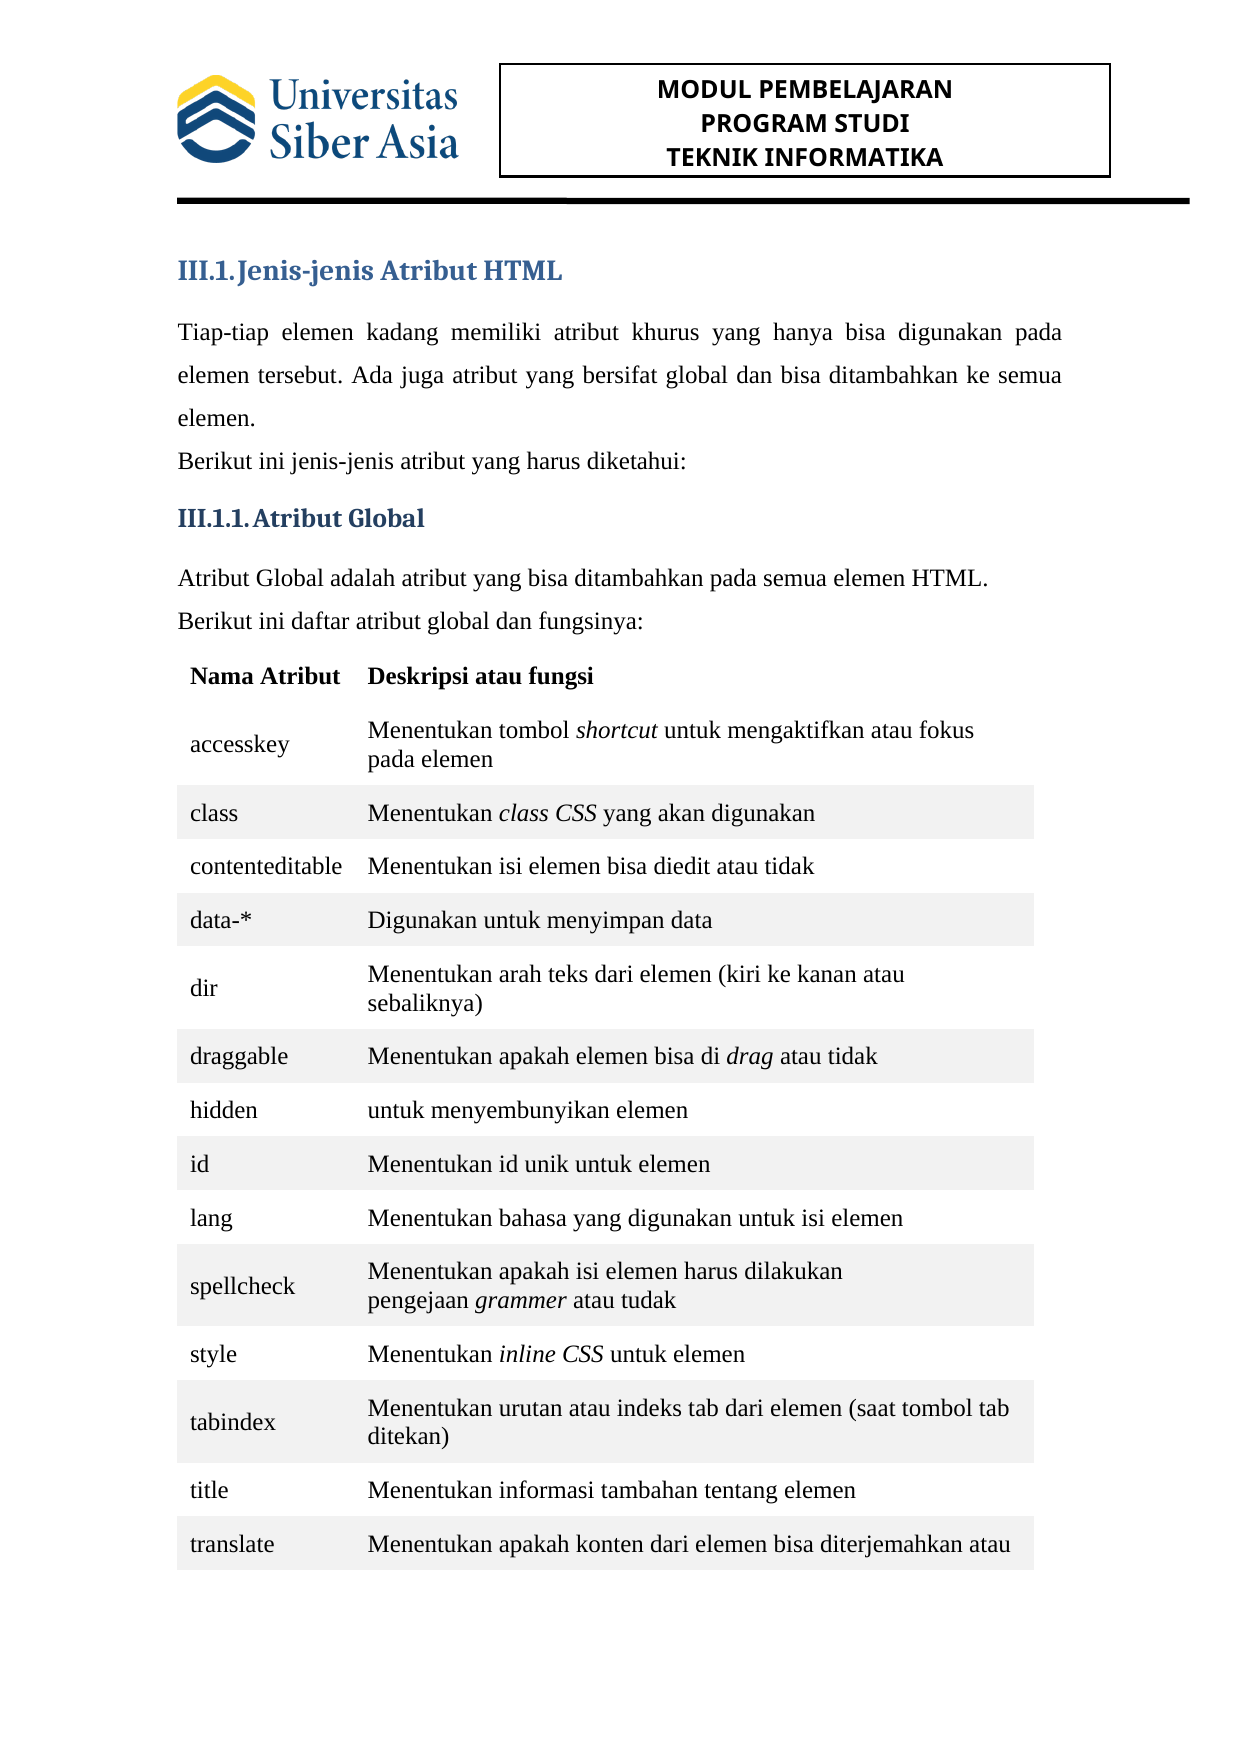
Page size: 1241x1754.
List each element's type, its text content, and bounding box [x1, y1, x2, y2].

table_cell Menentukan arah teks dari elemen (kiri ke kanan atau sebaliknya) [355, 946, 1034, 1029]
text Berikut ini daftar atribut global dan fungsinya: [177, 606, 1063, 634]
table_cell Menentukan apakah elemen bisa di drag atau tidak [355, 1029, 1034, 1083]
table_cell tabindex [177, 1380, 355, 1463]
table_cell title [177, 1463, 355, 1516]
table_cell data-* [177, 893, 355, 946]
subtitle Atribut Global [177, 503, 1063, 535]
table_cell Digunakan untuk menyimpan data [355, 893, 1034, 946]
table_cell Menentukan informasi tambahan tentang elemen [355, 1463, 1034, 1516]
text Atribut Global adalah atribut yang bisa ditambahkan pada semua elemen HTML. [177, 563, 1063, 591]
table_cell draggable [177, 1029, 355, 1083]
table_cell class [177, 785, 355, 839]
table_cell spellcheck [177, 1244, 355, 1326]
table_cell Menentukan urutan atau indeks tab dari elemen (saat tombol tab ditekan) [355, 1380, 1034, 1463]
text Berikut ini jenis-jenis atribut yang harus diketahui: [177, 446, 1063, 475]
table_cell accesskey [177, 703, 355, 785]
table_cell contenteditable [177, 839, 355, 893]
table_header Deskripsi atau fungsi [355, 649, 1034, 703]
table_cell Menentukan class CSS yang akan digunakan [355, 785, 1034, 839]
table_cell untuk menyembunyikan elemen [355, 1083, 1034, 1136]
table_cell lang [177, 1190, 355, 1244]
table_cell Menentukan apakah konten dari elemen bisa diterjemahkan atau tidak [355, 1516, 1034, 1570]
table_cell Menentukan inline CSS untuk elemen [355, 1326, 1034, 1380]
table_cell Menentukan bahasa yang digunakan untuk isi elemen [355, 1190, 1034, 1244]
picture [177, 75, 459, 163]
table_cell hidden [177, 1083, 355, 1136]
table_cell dir [177, 946, 355, 1029]
table_cell id [177, 1136, 355, 1190]
table_cell Menentukan apakah isi elemen harus dilakukan pengejaan grammer atau tudak [355, 1244, 1034, 1326]
table_cell Menentukan isi elemen bisa diedit atau tidak [355, 839, 1034, 893]
subtitle Jenis-jenis Atribut HTML [177, 254, 1063, 287]
table_cell style [177, 1326, 355, 1380]
table_cell translate [177, 1516, 355, 1570]
text Tiap-tiap elemen kadang memiliki atribut khurus yang hanya bisa digunakan pada elemen tersebut. Ada juga atribut yang bersifat global dan bisa ditambahkan ke semua elemen. [177, 317, 1063, 432]
table_cell Menentukan id unik untuk elemen [355, 1136, 1034, 1190]
table_cell Menentukan tombol shortcut untuk mengaktifkan atau fokus pada elemen [355, 703, 1034, 785]
table_header Nama Atribut [177, 649, 355, 703]
